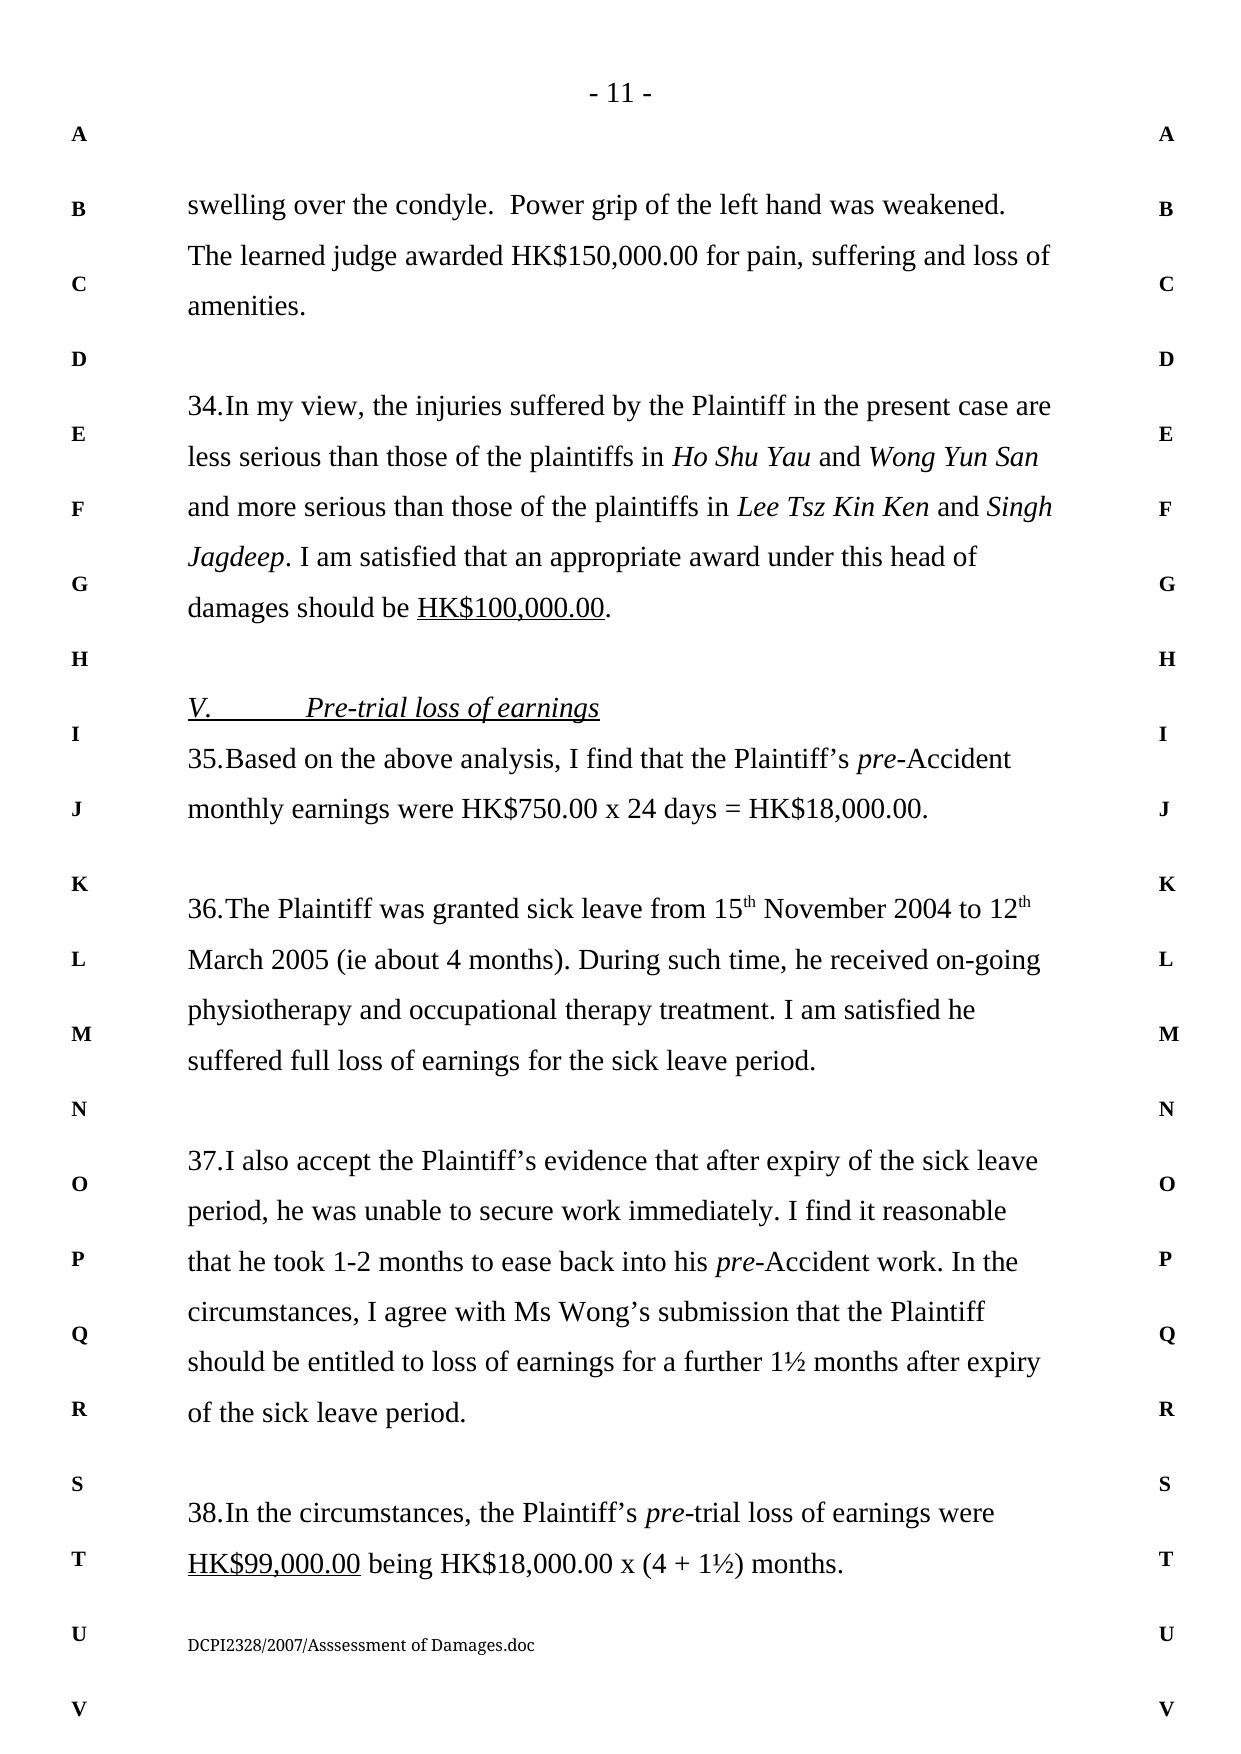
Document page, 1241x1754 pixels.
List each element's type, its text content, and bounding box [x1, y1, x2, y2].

list In my view, the injuries suffered by the Plaintiff in the present case are less serious than those of the plaintiffs in Ho Shu Yau and Wong Yun San and more serious than those of the plaintiffs in Lee Tsz Kin Ken and Singh Jagdeep. I am satisfied that an appropriate award under this head of damages should be HK$100,000.00. [187, 389, 1053, 623]
list Based on the above analysis, I find that the Plaintiff’s pre-Accident monthly earnings were HK$750.00 x 24 days = HK$18,000.00. [187, 741, 1053, 825]
list The Plaintiff was granted sick leave from 15th November 2004 to 12th March 2005 (ie about 4 months). During such time, he received on-going physiotherapy and occupational therapy treatment. I am satisfied he suffered full loss of earnings for the sick leave period. [187, 892, 1053, 1076]
subtitle V. Pre-trial loss of earnings [187, 691, 1053, 724]
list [187, 187, 1053, 322]
list In the circumstances, the Plaintiff’s pre-trial loss of earnings were HK$99,000.00 being HK$18,000.00 x (4 + 1½) months. [187, 1496, 1053, 1579]
list I also accept the Plaintiff’s evidence that after expiry of the sick leave period, he was unable to secure work immediately. I find it reasonable that he took 1-2 months to ease back into his pre-Accident work. In the circumstances, I agree with Ms Wong’s submission that the Plaintiff should be entitled to loss of earnings for a further 1½ months after expiry of the sick leave period. [187, 1143, 1053, 1428]
